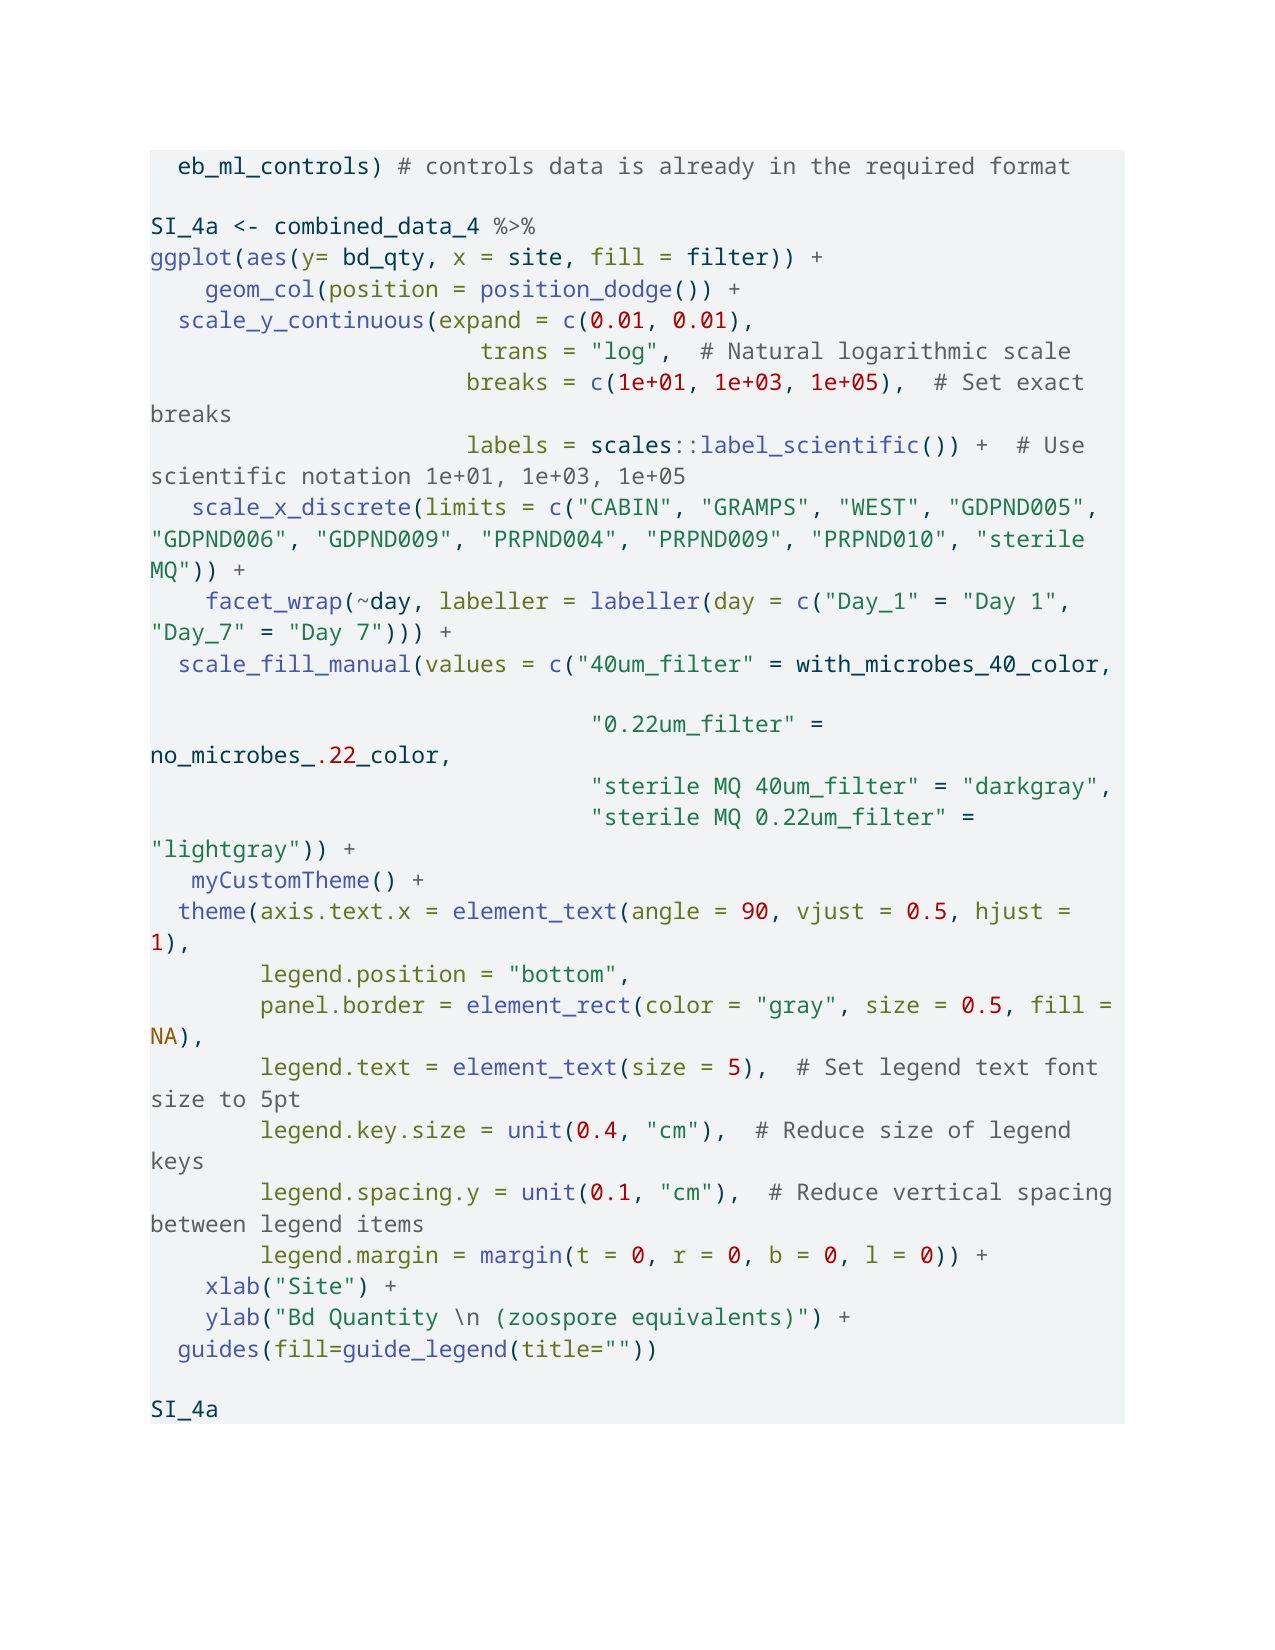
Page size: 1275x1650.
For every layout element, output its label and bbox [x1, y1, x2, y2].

text [150, 150, 1125, 1424]
